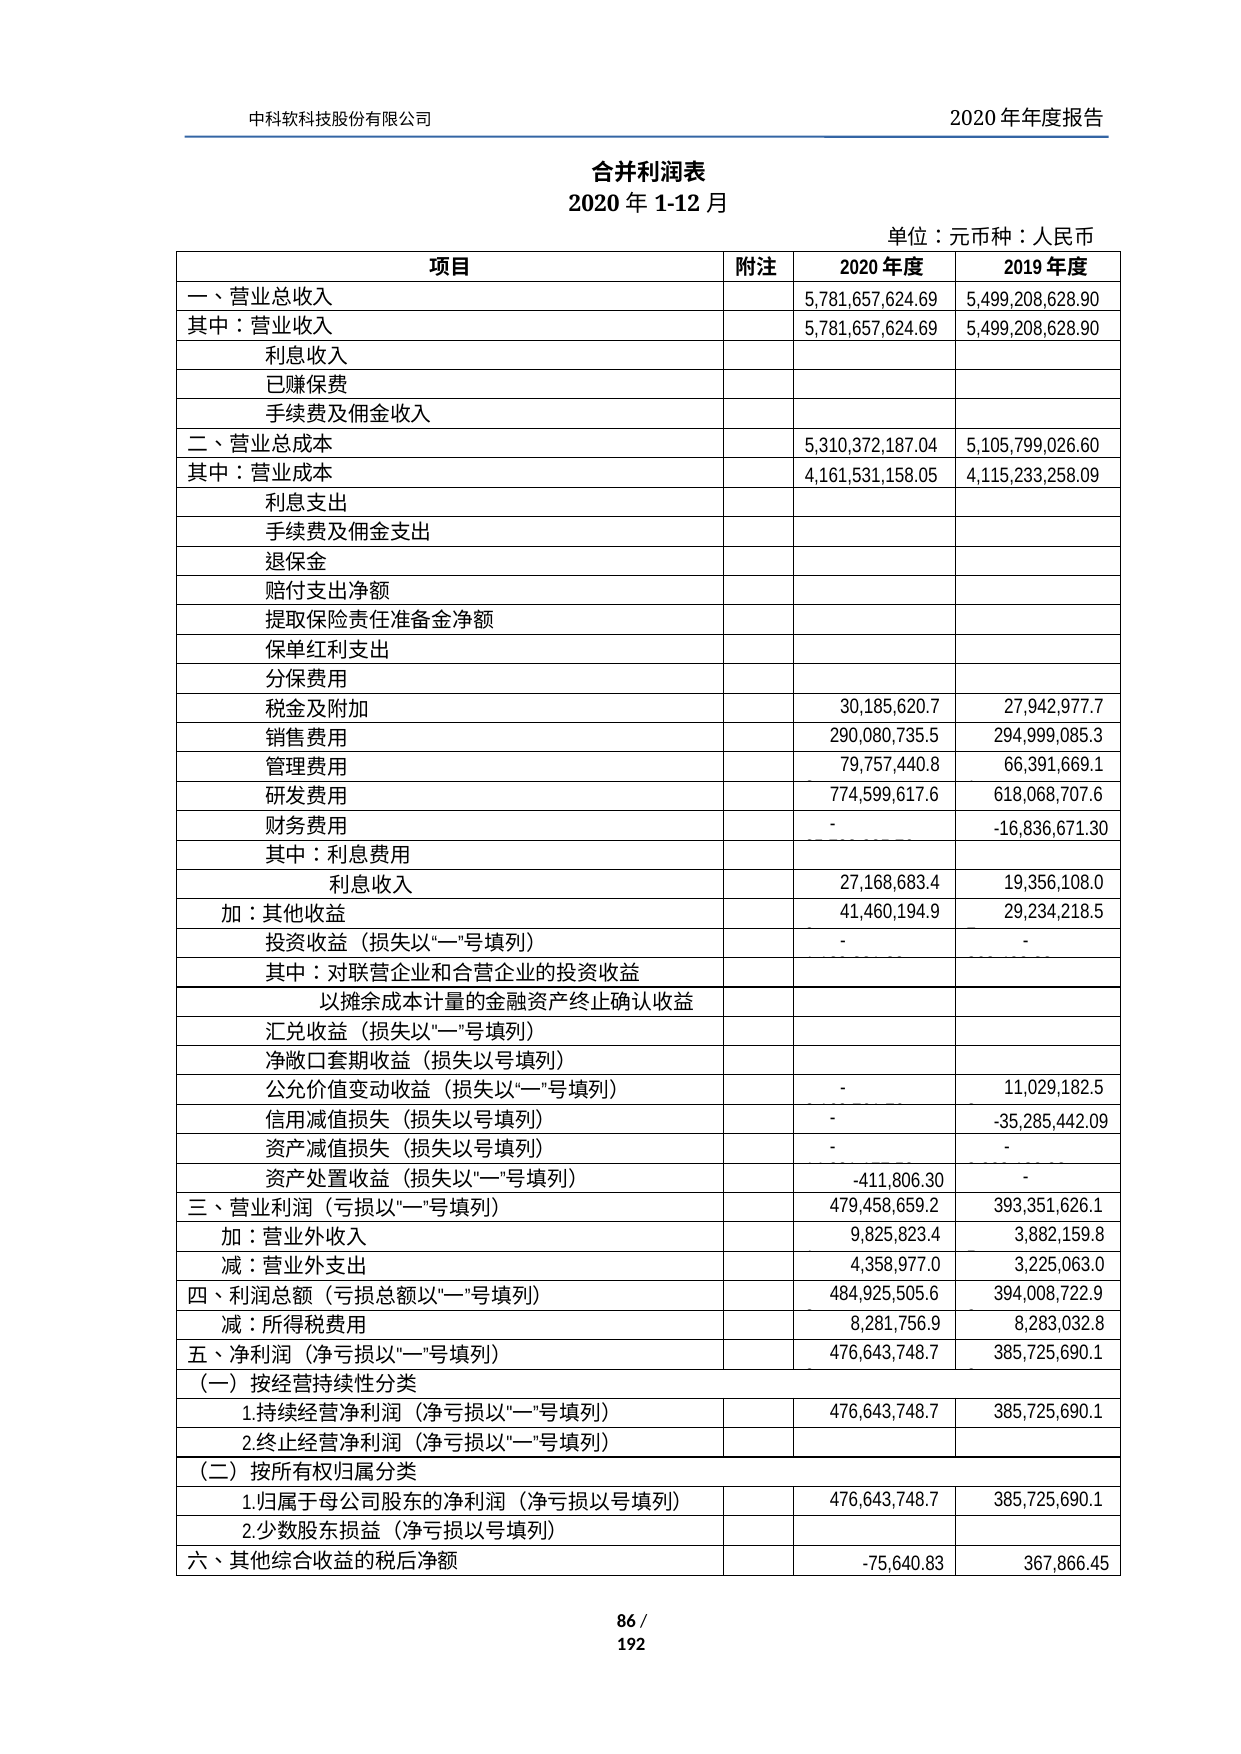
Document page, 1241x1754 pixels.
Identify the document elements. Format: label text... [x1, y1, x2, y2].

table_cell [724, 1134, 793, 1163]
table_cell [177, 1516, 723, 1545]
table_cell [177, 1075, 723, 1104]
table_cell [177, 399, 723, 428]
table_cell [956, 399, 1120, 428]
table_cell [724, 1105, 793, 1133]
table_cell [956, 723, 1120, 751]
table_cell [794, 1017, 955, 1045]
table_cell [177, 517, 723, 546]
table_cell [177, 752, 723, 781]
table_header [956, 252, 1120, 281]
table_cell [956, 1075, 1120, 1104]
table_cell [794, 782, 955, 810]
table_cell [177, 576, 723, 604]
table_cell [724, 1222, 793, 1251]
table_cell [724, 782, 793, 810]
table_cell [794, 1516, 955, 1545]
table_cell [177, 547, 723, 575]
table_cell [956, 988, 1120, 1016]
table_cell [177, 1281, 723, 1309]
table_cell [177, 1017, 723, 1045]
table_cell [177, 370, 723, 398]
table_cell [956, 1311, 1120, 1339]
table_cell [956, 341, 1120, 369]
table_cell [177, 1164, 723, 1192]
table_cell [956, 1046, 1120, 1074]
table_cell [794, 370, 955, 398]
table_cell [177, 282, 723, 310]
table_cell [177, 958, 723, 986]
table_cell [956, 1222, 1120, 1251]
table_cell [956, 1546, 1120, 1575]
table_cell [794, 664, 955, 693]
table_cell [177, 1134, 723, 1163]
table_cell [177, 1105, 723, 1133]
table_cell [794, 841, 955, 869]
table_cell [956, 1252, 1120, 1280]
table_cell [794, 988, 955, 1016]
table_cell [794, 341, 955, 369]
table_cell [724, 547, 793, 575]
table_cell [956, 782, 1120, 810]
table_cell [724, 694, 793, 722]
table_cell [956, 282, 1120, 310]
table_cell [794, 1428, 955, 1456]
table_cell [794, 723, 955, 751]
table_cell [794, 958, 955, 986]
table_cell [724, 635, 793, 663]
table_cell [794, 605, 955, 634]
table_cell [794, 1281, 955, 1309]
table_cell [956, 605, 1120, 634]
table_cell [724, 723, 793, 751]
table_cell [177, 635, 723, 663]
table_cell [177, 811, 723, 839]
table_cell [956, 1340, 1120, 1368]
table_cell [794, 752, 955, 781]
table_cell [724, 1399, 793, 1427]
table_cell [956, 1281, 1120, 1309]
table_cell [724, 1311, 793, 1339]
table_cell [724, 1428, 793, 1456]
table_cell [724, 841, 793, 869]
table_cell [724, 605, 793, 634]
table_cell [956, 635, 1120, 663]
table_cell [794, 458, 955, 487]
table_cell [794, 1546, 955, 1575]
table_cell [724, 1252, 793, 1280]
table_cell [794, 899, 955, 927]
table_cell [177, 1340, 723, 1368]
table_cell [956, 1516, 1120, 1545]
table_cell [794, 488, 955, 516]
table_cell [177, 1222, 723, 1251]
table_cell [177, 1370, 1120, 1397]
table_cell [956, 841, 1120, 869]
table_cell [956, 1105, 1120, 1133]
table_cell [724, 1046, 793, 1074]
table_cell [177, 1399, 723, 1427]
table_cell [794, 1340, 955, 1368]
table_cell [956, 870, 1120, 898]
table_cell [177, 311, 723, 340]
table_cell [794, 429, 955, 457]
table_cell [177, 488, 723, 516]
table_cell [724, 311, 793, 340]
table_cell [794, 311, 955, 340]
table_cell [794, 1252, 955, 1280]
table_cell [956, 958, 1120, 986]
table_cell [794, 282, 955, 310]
text 单位：元币种：人民币 [887, 222, 1122, 251]
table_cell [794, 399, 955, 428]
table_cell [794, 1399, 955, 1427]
text 合并利润表 2020 年 1-12 月 [175, 156, 1122, 218]
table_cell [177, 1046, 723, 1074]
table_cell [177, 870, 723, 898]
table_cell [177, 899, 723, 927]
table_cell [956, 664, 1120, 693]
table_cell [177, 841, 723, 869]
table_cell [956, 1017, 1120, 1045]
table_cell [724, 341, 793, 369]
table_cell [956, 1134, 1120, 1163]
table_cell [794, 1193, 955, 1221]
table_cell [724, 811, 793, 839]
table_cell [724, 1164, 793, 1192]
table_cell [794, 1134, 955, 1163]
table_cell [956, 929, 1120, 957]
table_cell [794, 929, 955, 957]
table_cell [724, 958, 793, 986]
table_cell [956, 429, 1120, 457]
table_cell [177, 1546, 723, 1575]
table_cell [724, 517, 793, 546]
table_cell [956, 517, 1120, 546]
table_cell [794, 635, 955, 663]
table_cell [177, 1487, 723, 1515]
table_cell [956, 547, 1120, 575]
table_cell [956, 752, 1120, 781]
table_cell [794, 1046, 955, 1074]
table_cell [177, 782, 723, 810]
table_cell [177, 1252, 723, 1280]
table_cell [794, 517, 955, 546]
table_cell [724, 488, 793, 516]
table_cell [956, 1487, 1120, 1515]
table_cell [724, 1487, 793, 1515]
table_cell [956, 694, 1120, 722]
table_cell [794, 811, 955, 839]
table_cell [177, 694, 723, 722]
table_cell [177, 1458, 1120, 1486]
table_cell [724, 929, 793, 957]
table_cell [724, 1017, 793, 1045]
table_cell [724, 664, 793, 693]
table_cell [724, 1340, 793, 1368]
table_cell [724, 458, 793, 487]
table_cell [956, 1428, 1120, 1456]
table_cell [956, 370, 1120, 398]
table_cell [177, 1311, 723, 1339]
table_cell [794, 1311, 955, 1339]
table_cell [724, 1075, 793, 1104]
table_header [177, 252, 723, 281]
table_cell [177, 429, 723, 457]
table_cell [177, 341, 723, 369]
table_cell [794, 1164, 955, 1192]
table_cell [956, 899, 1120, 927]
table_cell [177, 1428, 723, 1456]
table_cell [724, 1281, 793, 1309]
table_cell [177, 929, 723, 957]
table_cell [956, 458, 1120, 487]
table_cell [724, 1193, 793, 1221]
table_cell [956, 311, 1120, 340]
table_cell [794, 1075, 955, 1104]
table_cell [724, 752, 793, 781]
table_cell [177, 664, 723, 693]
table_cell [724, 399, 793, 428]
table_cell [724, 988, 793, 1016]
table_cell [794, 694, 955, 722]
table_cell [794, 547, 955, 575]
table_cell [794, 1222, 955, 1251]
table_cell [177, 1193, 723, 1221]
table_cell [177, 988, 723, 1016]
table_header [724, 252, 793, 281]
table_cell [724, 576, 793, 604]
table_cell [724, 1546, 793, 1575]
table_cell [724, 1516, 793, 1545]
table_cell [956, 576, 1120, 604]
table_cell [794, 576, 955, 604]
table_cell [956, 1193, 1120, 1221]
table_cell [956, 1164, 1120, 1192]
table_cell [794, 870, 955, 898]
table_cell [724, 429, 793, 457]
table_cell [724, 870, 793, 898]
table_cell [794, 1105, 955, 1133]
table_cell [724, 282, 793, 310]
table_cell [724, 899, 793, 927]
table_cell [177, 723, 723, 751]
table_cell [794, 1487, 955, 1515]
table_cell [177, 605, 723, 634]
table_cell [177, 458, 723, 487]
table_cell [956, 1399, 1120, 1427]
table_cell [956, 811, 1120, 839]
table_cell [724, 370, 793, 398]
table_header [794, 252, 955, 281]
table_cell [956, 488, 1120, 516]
